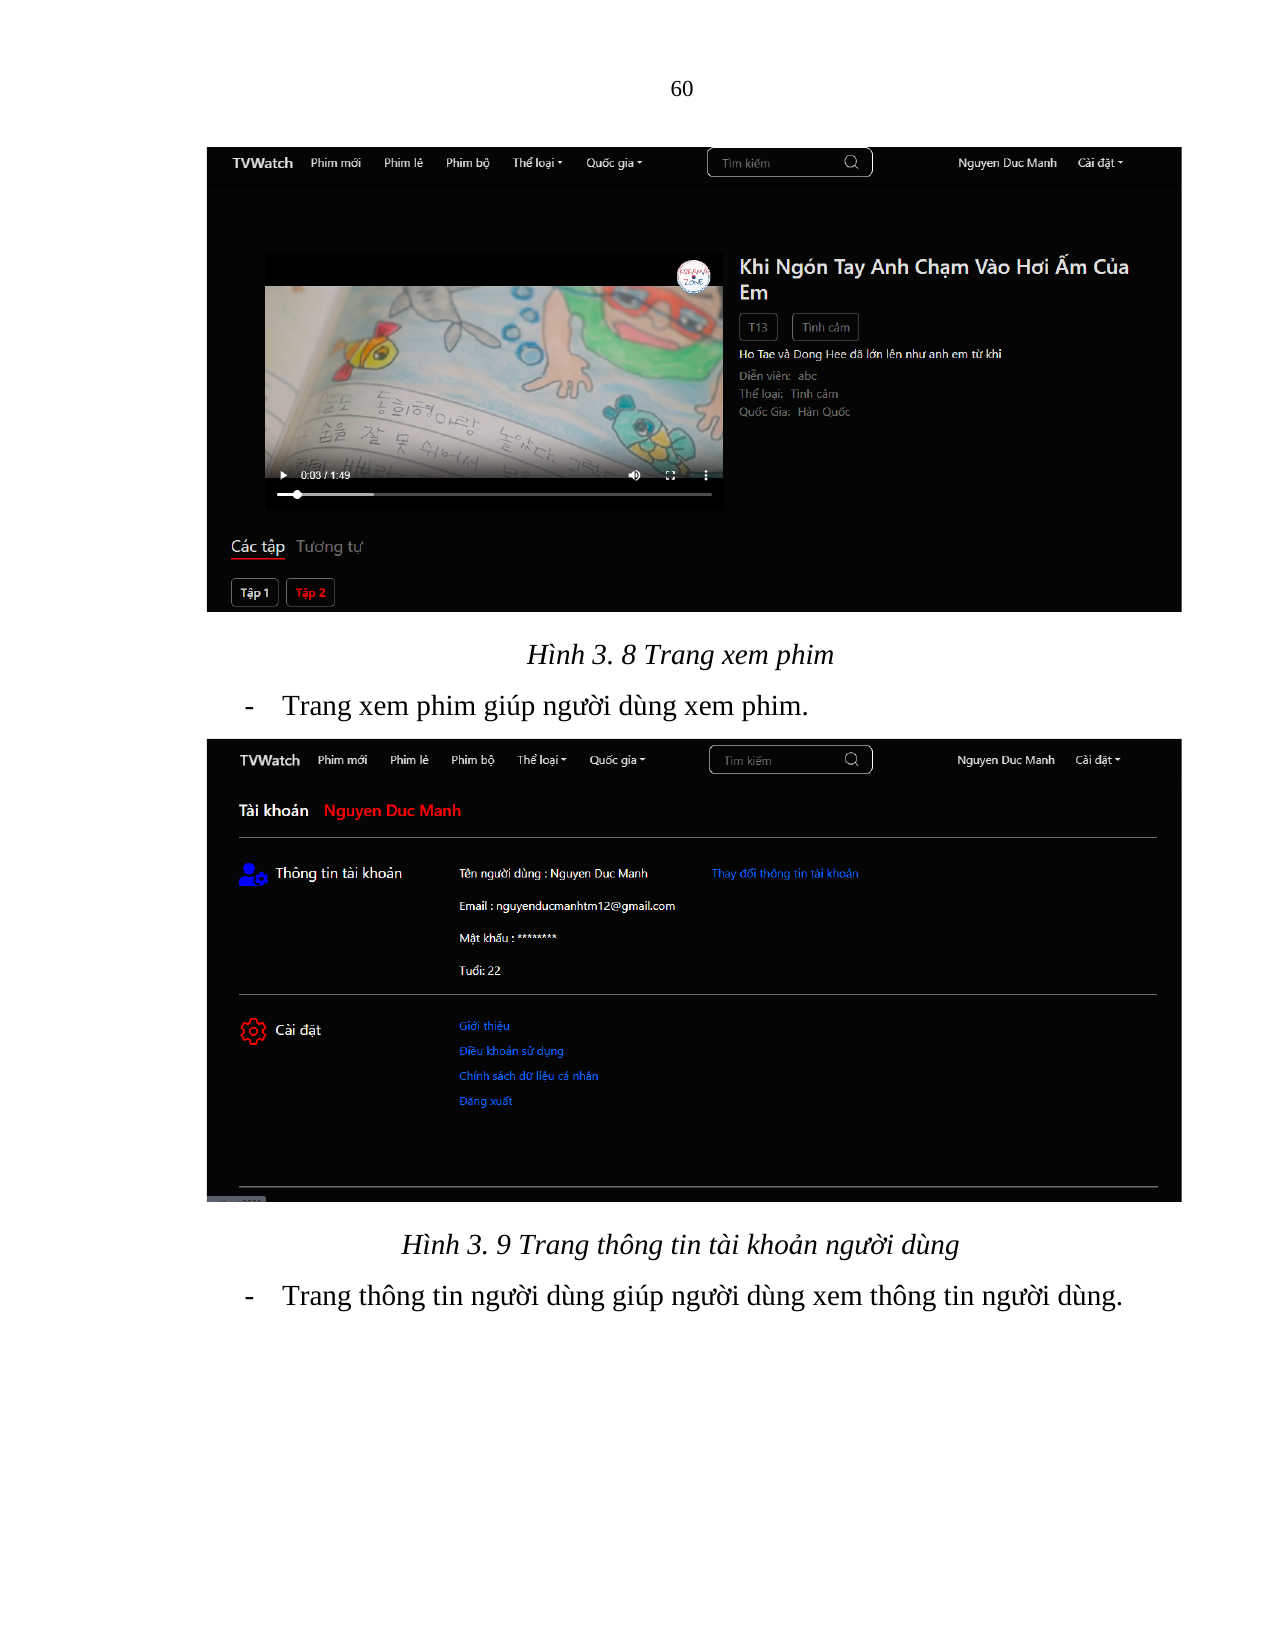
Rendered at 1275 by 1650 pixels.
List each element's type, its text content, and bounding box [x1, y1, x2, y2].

list Trang xem phim giúp người dùng xem phim. [244, 688, 1157, 721]
text Hình 3. 8 Trang xem phim [207, 637, 1157, 671]
picture [206, 738, 1182, 1202]
list Trang thông tin người dùng giúp người dùng xem thông tin người dùng. [244, 1278, 1157, 1311]
text Hình 3. 9 Trang thông tin tài khoản người dùng [207, 1227, 1157, 1261]
picture [206, 147, 1182, 612]
